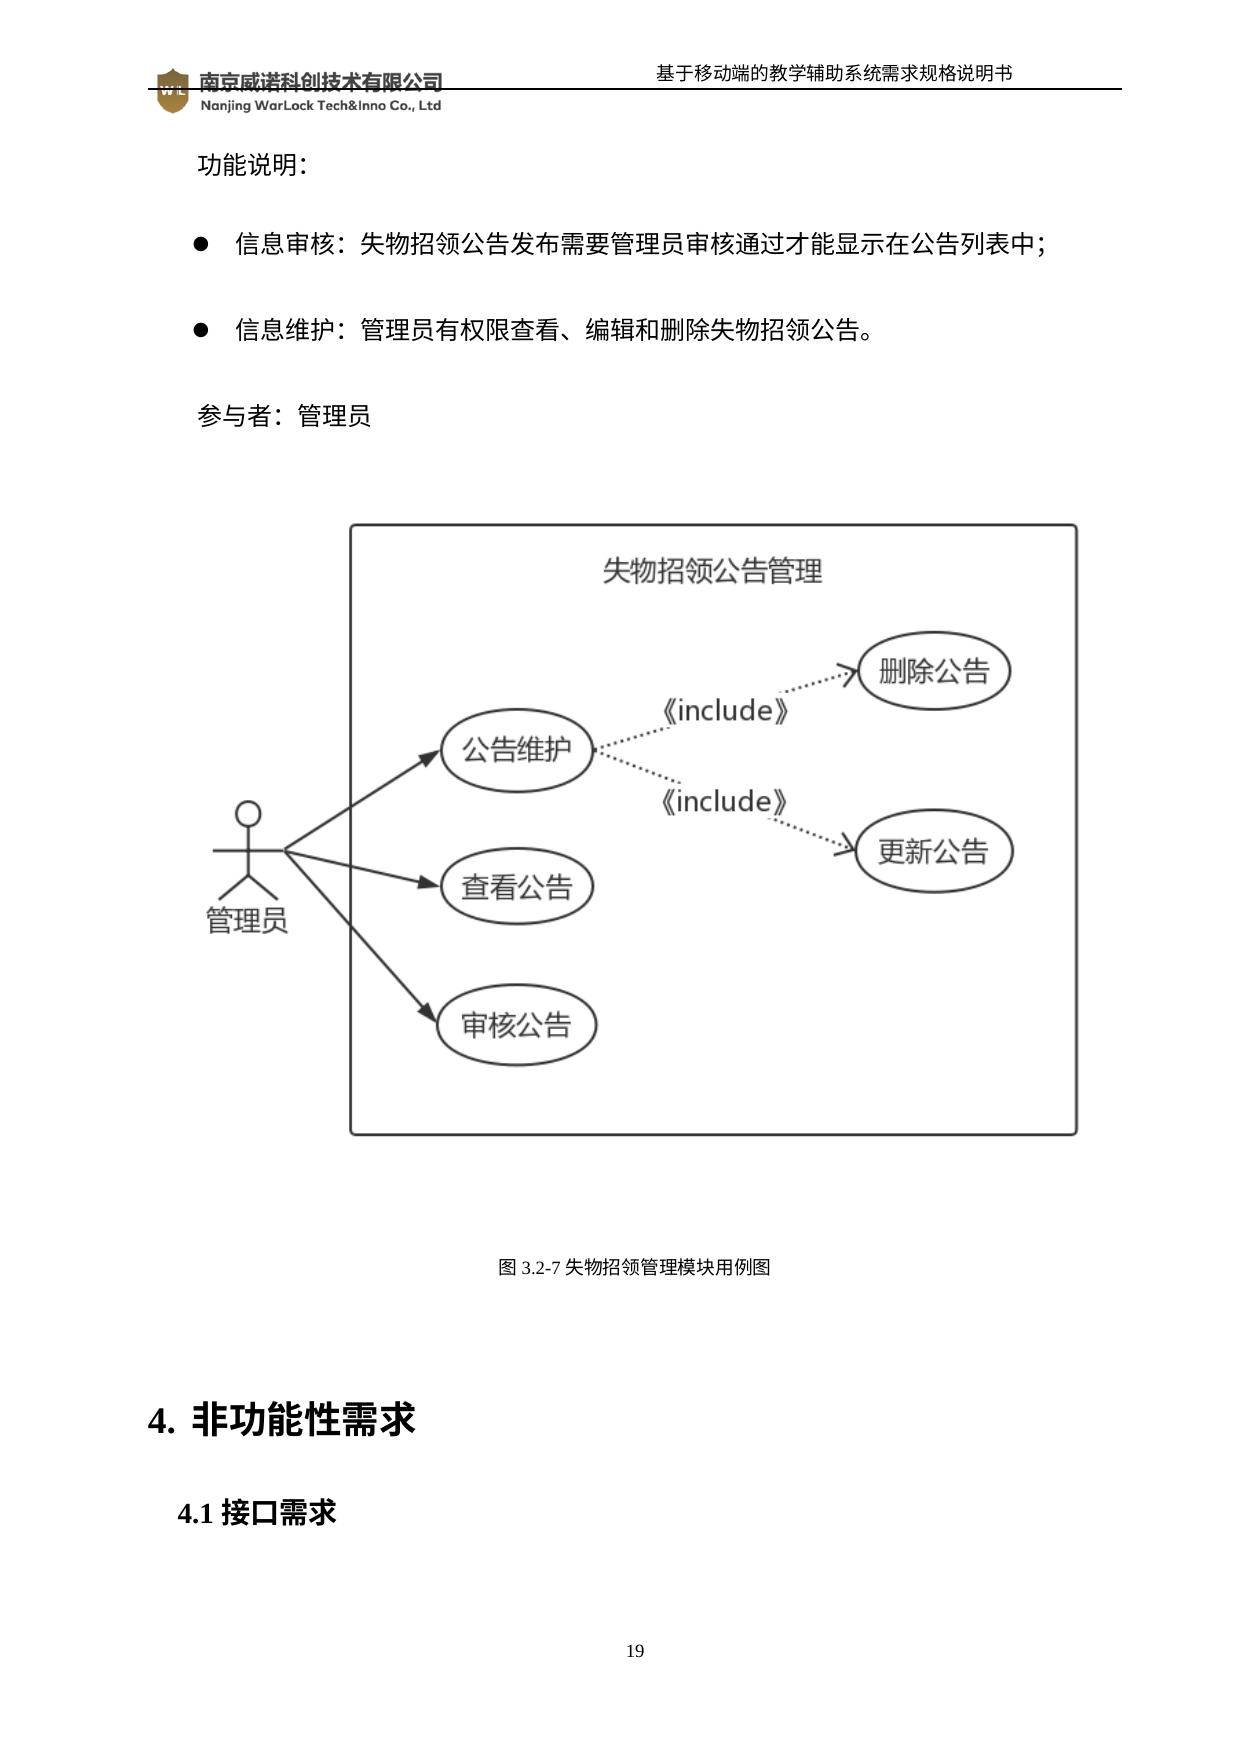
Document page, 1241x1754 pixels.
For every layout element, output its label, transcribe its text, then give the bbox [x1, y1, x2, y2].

list 信息维护：管理员有权限查看、编辑和删除失物招领公告。 [191, 295, 1122, 363]
subtitle 非功能性需求 [148, 1384, 1122, 1452]
list 信息审核：失物招领公告发布需要管理员审核通过才能显示在公告列表中； [191, 209, 1122, 277]
subtitle 接口需求 [177, 1477, 1122, 1544]
text 参与者：管理员 [148, 381, 1122, 449]
picture [147, 459, 1118, 1179]
text 功能说明： [148, 130, 1122, 198]
